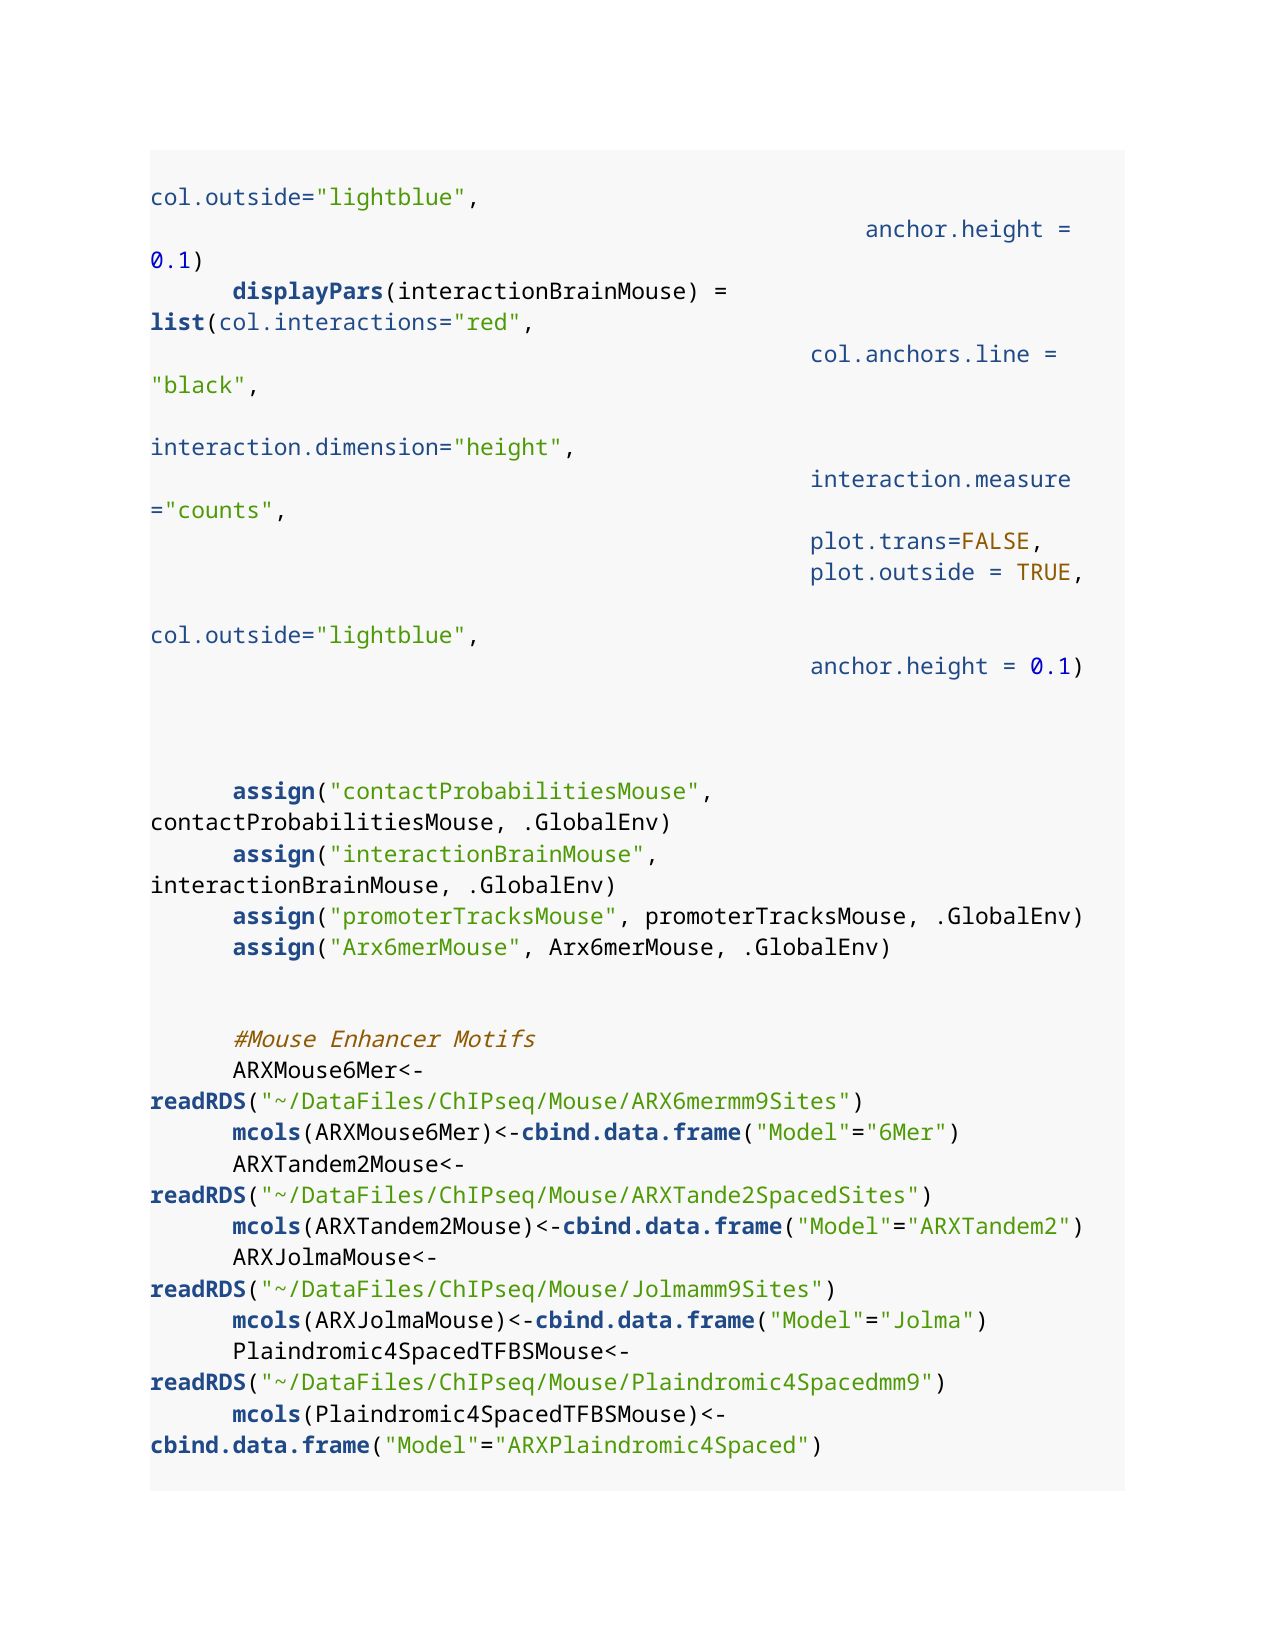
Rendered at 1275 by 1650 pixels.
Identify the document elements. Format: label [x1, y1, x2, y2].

text [150, 150, 1125, 1491]
